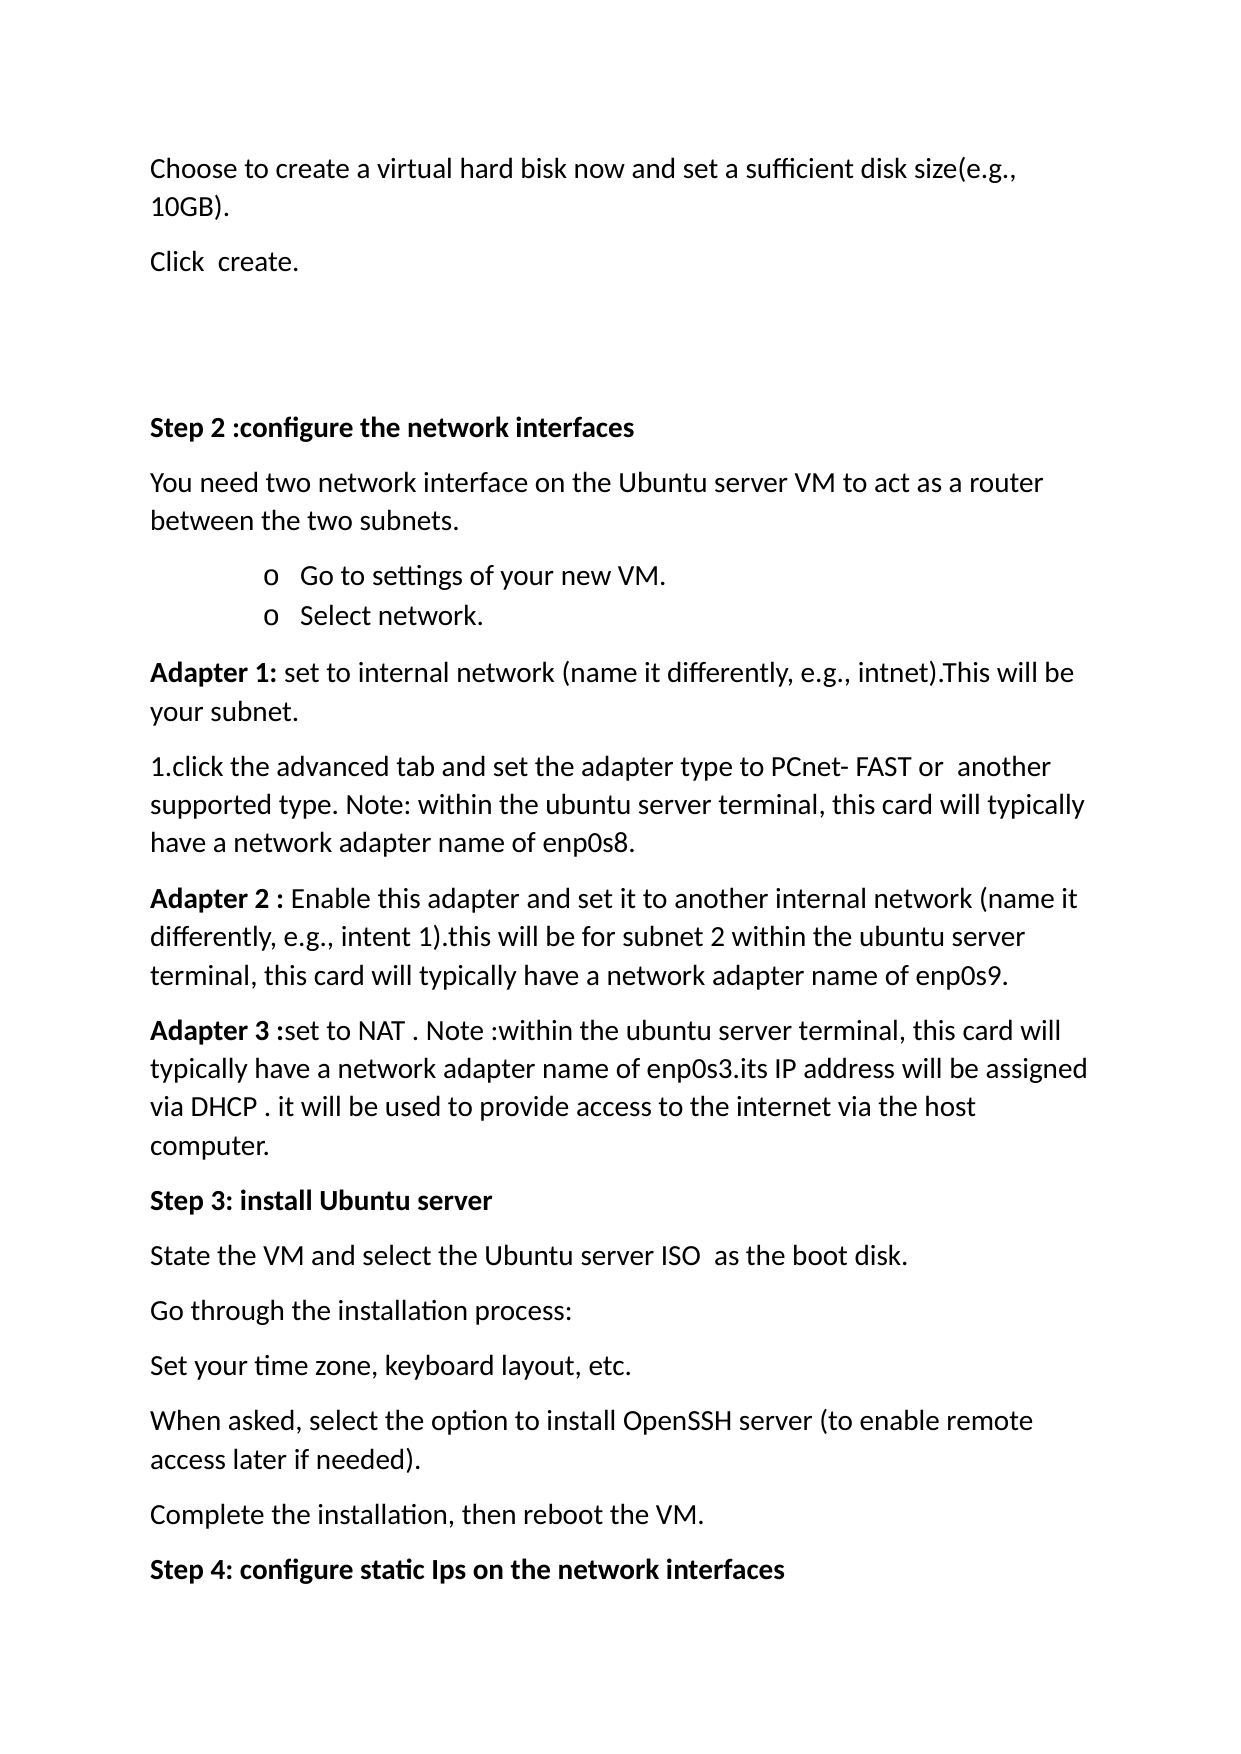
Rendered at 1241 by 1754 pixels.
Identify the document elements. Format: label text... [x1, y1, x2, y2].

list Select network. [262, 597, 1090, 634]
text Choose to create a virtual hard bisk now and set a sufficient disk size(e.g., 10GB). [150, 150, 1090, 224]
text Adapter 3 :set to NAT . Note :within the ubuntu server terminal, this card will typically have a network adapter name of enp0s3.its IP address will be assigned via DHCP . it will be used to provide access to the internet via the host computer. [150, 1012, 1090, 1163]
text Adapter 1: set to internal network (name it differently, e.g., intnet).This will be your subnet. [150, 654, 1090, 728]
text Click create. [150, 243, 1090, 279]
text 1.click the advanced tab and set the adapter type to PCnet- FAST or another supported type. Note: within the ubuntu server terminal, this card will typically have a network adapter name of enp0s8. [150, 748, 1090, 860]
text Complete the installation, then reboot the VM. [150, 1496, 1090, 1532]
list Go to settings of your new VM. [262, 557, 1090, 594]
text Step 4: configure static Ips on the network interfaces [150, 1551, 1090, 1587]
text When asked, select the option to install OpenSSH server (to enable remote access later if needed). [150, 1402, 1090, 1477]
text Adapter 2 : Enable this adapter and set it to another internal network (name it differently, e.g., intent 1).this will be for subnet 2 within the ubuntu server terminal, this card will typically have a network adapter name of enp0s9. [150, 880, 1090, 992]
text Step 3: install Ubuntu server [150, 1182, 1090, 1218]
text You need two network interface on the Ubuntu server VM to act as a router between the two subnets. [150, 464, 1090, 538]
text Go through the installation process: [150, 1292, 1090, 1328]
text Step 2 :configure the network interfaces [150, 409, 1090, 444]
text Set your time zone, keyboard layout, etc. [150, 1347, 1090, 1383]
text State the VM and select the Ubuntu server ISO as the boot disk. [150, 1237, 1090, 1273]
